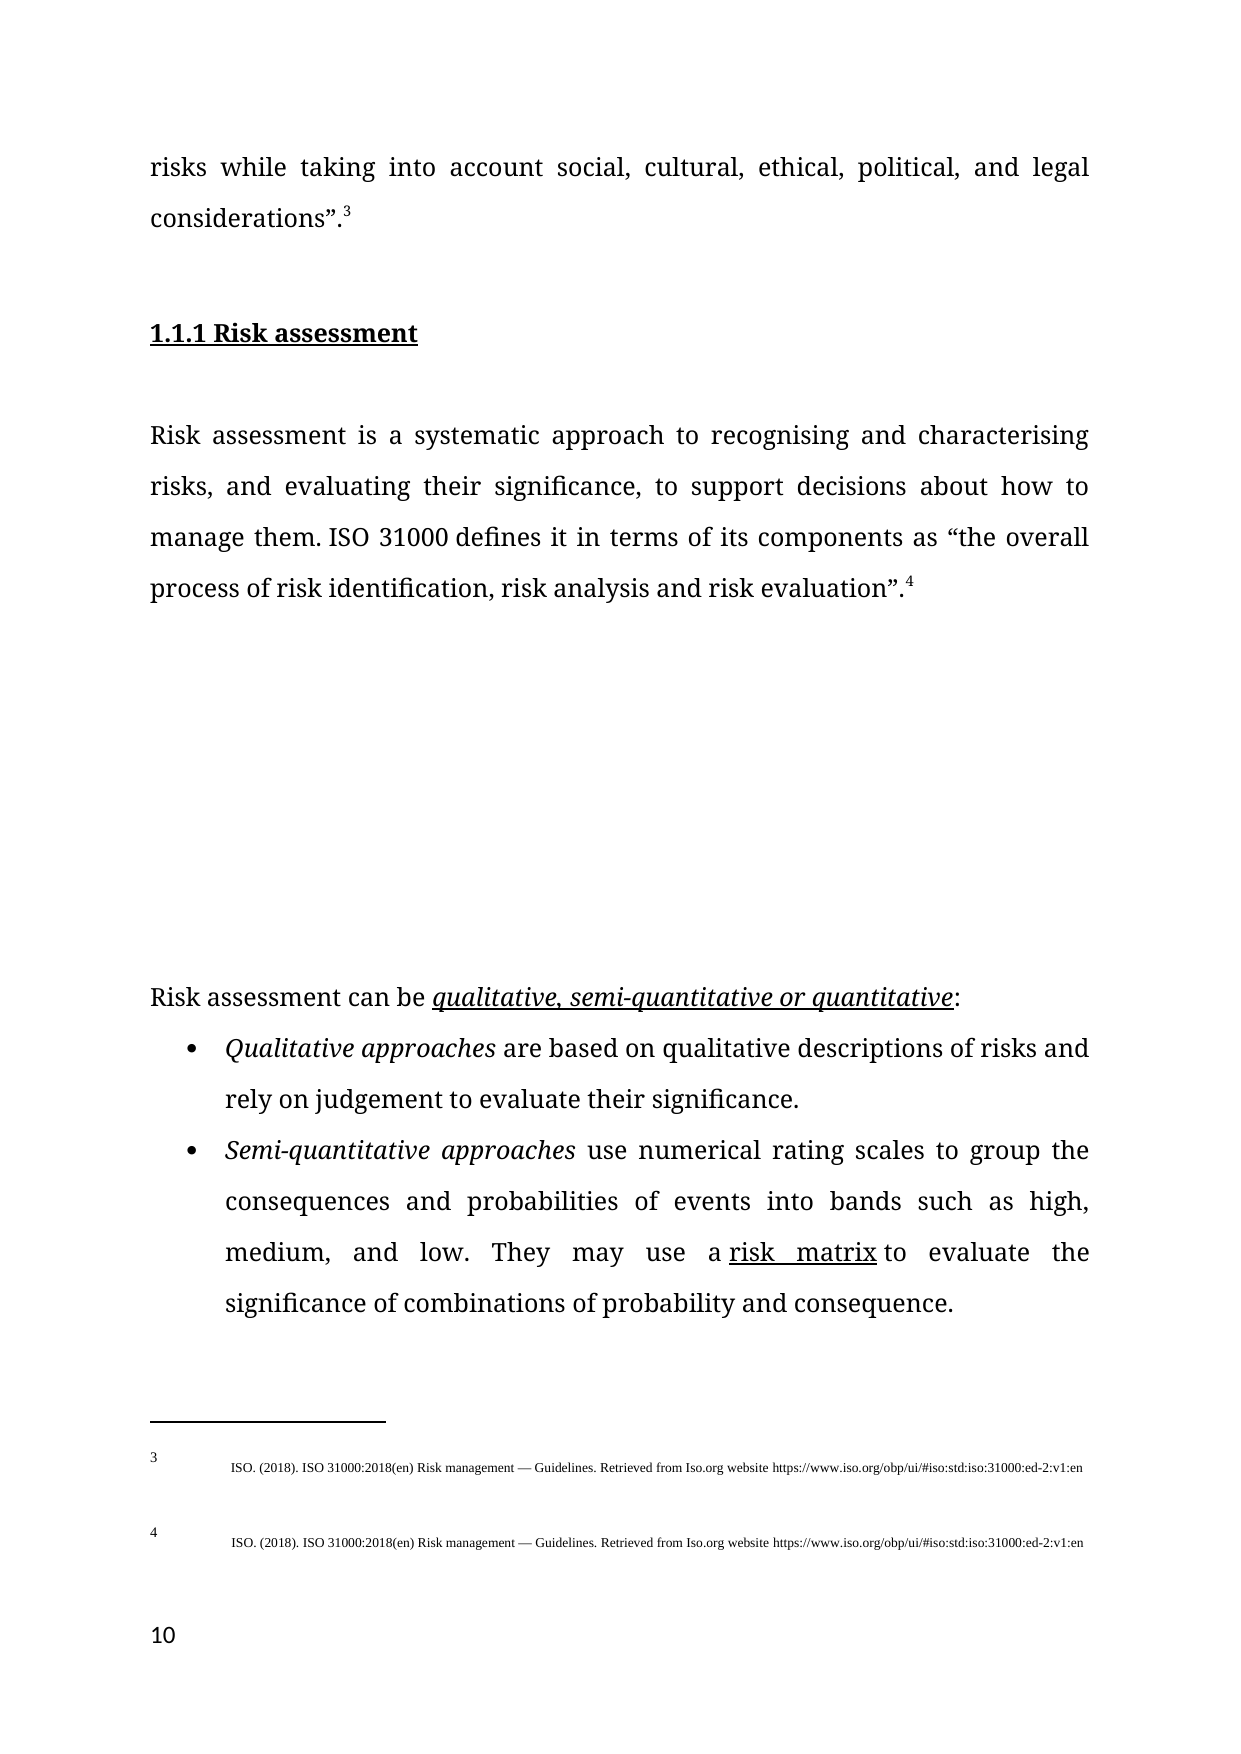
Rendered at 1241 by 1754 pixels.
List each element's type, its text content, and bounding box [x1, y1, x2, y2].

text Risk assessment can be qualitative, semi-quantitative or quantitative: [150, 979, 1090, 1013]
list Qualitative approaches are based on qualitative descriptions of risks and rely on judgement to evaluate their significance. [187, 1030, 1090, 1115]
text Risk assessment is a systematic approach to recognising and characterising risks, and evaluating their significance, to support decisions about how to manage them. ISO 31000 defines it in terms of its components as “the overall process of risk identification, risk analysis and risk evaluation”. [150, 418, 1090, 605]
list Semi-quantitative approaches use numerical rating scales to group the consequences and probabilities of events into bands such as high, medium, and low. They may use a risk matrix to evaluate the significance of combinations of probability and consequence. [187, 1132, 1090, 1319]
text 1.1.1 Risk assessment [150, 316, 1090, 350]
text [150, 150, 1090, 235]
